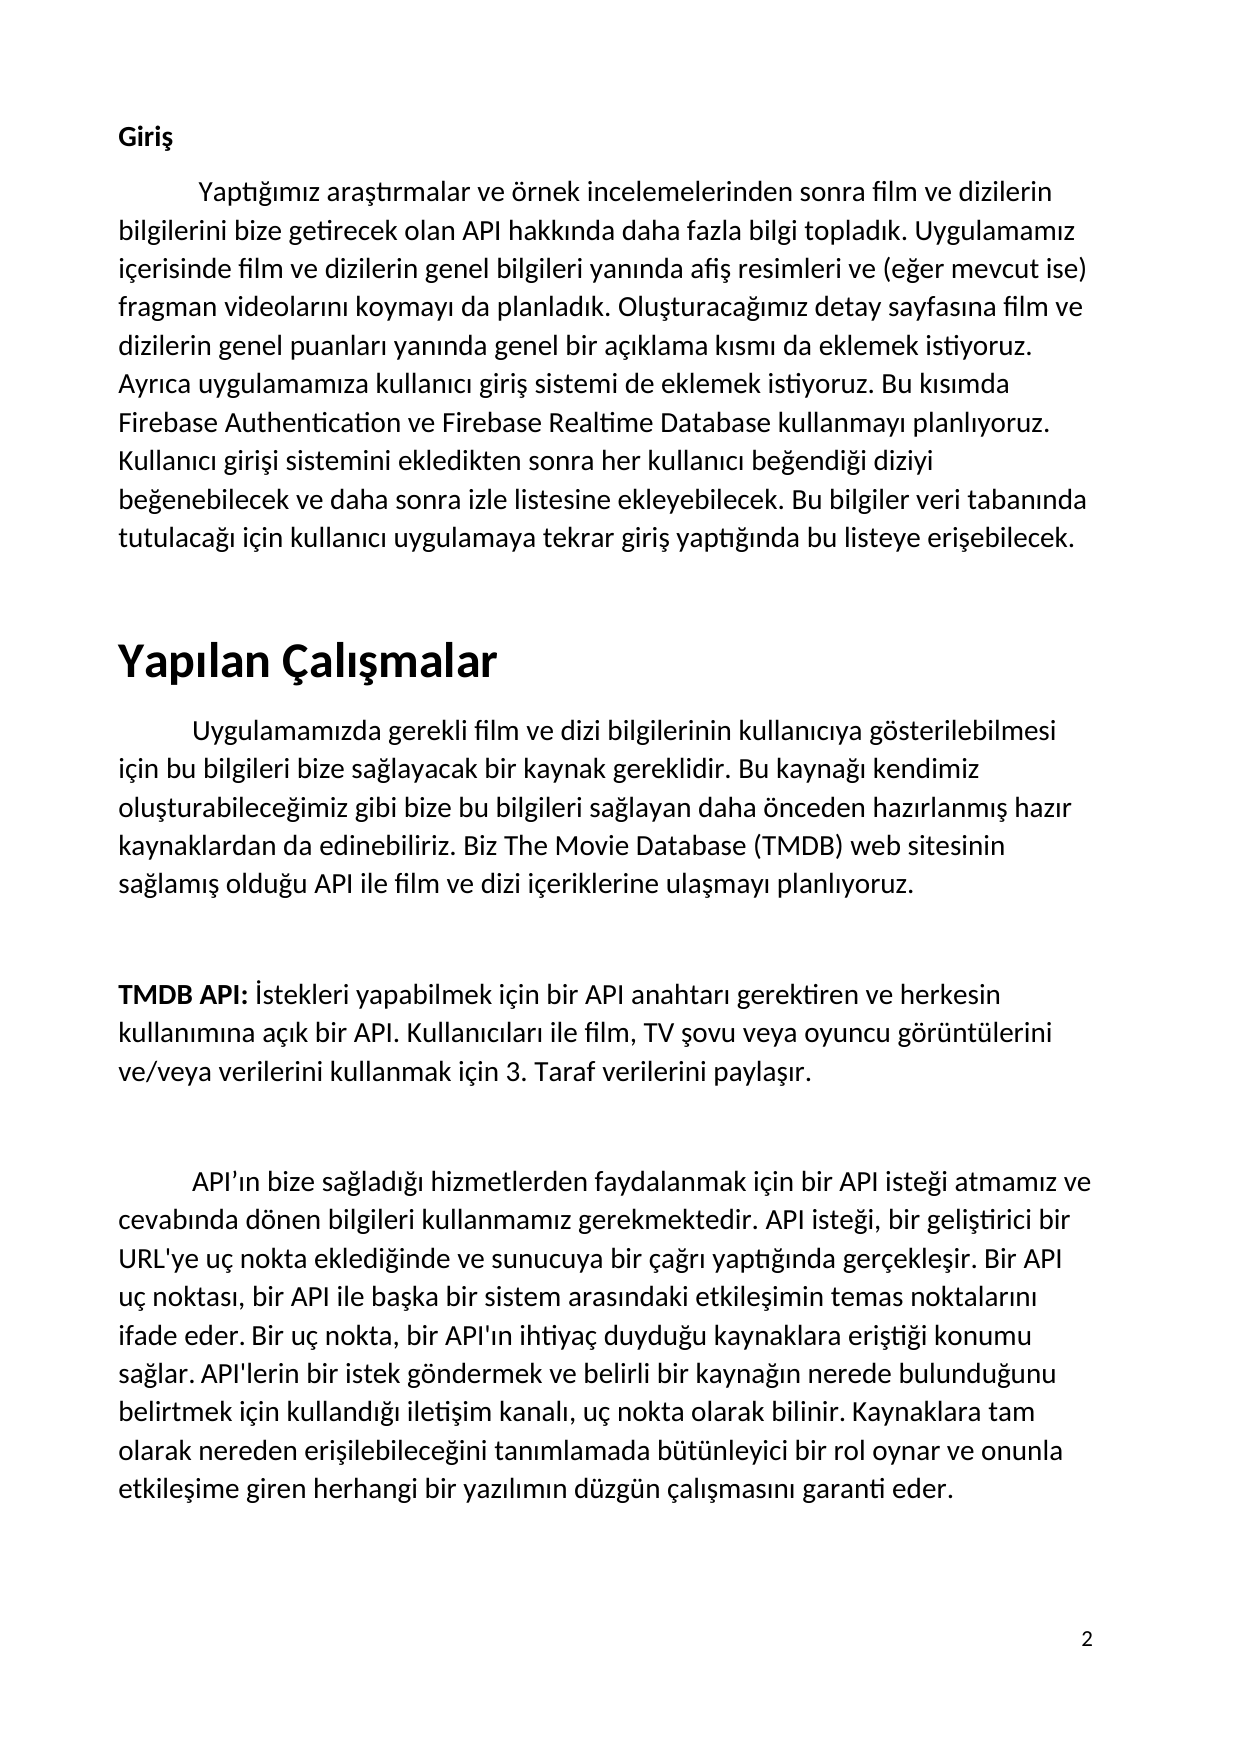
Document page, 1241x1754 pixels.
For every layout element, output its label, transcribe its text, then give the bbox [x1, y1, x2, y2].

text Yapılan Çalışmalar [118, 629, 1092, 690]
text TMDB API: İstekleri yapabilmek için bir API anahtarı gerektiren ve herkesin kullanımına açık bir API. Kullanıcıları ile film, TV şovu veya oyuncu görüntülerini ve/veya verilerini kullanmak için 3. Taraf verilerini paylaşır. [118, 976, 1092, 1088]
text Uygulamamızda gerekli film ve dizi bilgilerinin kullanıcıya gösterilebilmesi için bu bilgileri bize sağlayacak bir kaynak gereklidir. Bu kaynağı kendimiz oluşturabileceğimiz gibi bize bu bilgileri sağlayan daha önceden hazırlanmış hazır kaynaklardan da edinebiliriz. Biz The Movie Database (TMDB) web sitesinin sağlamış olduğu API ile film ve dizi içeriklerine ulaşmayı planlıyoruz. [118, 712, 1092, 901]
text Yaptığımız araştırmalar ve örnek incelemelerinden sonra film ve dizilerin bilgilerini bize getirecek olan API hakkında daha fazla bilgi topladık. Uygulamamız içerisinde film ve dizilerin genel bilgileri yanında afiş resimleri ve (eğer mevcut ise) fragman videolarını koymayı da planladık. Oluşturacağımız detay sayfasına film ve dizilerin genel puanları yanında genel bir açıklama kısmı da eklemek istiyoruz. Ayrıca uygulamamıza kullanıcı giriş sistemi de eklemek istiyoruz. Bu kısımda Firebase Authentication ve Firebase Realtime Database kullanmayı planlıyoruz. Kullanıcı girişi sistemini ekledikten sonra her kullanıcı beğendiği diziyi beğenebilecek ve daha sonra izle listesine ekleyebilecek. Bu bilgiler veri tabanında tutulacağı için kullanıcı uygulamaya tekrar giriş yaptığında bu listeye erişebilecek. [118, 173, 1092, 555]
text API’ın bize sağladığı hizmetlerden faydalanmak için bir API isteği atmamız ve cevabında dönen bilgileri kullanmamız gerekmektedir. API isteği, bir geliştirici bir URL'ye uç nokta eklediğinde ve sunucuya bir çağrı yaptığında gerçekleşir. Bir API uç noktası, bir API ile başka bir sistem arasındaki etkileşimin temas noktalarını ifade eder. Bir uç nokta, bir API'ın ihtiyaç duyduğu kaynaklara eriştiği konumu sağlar. API'lerin bir istek göndermek ve belirli bir kaynağın nerede bulunduğunu belirtmek için kullandığı iletişim kanalı, uç nokta olarak bilinir. Kaynaklara tam olarak nereden erişilebileceğini tanımlamada bütünleyici bir rol oynar ve onunla etkileşime giren herhangi bir yazılımın düzgün çalışmasını garanti eder. [118, 1163, 1092, 1506]
text Giriş [118, 118, 1092, 154]
